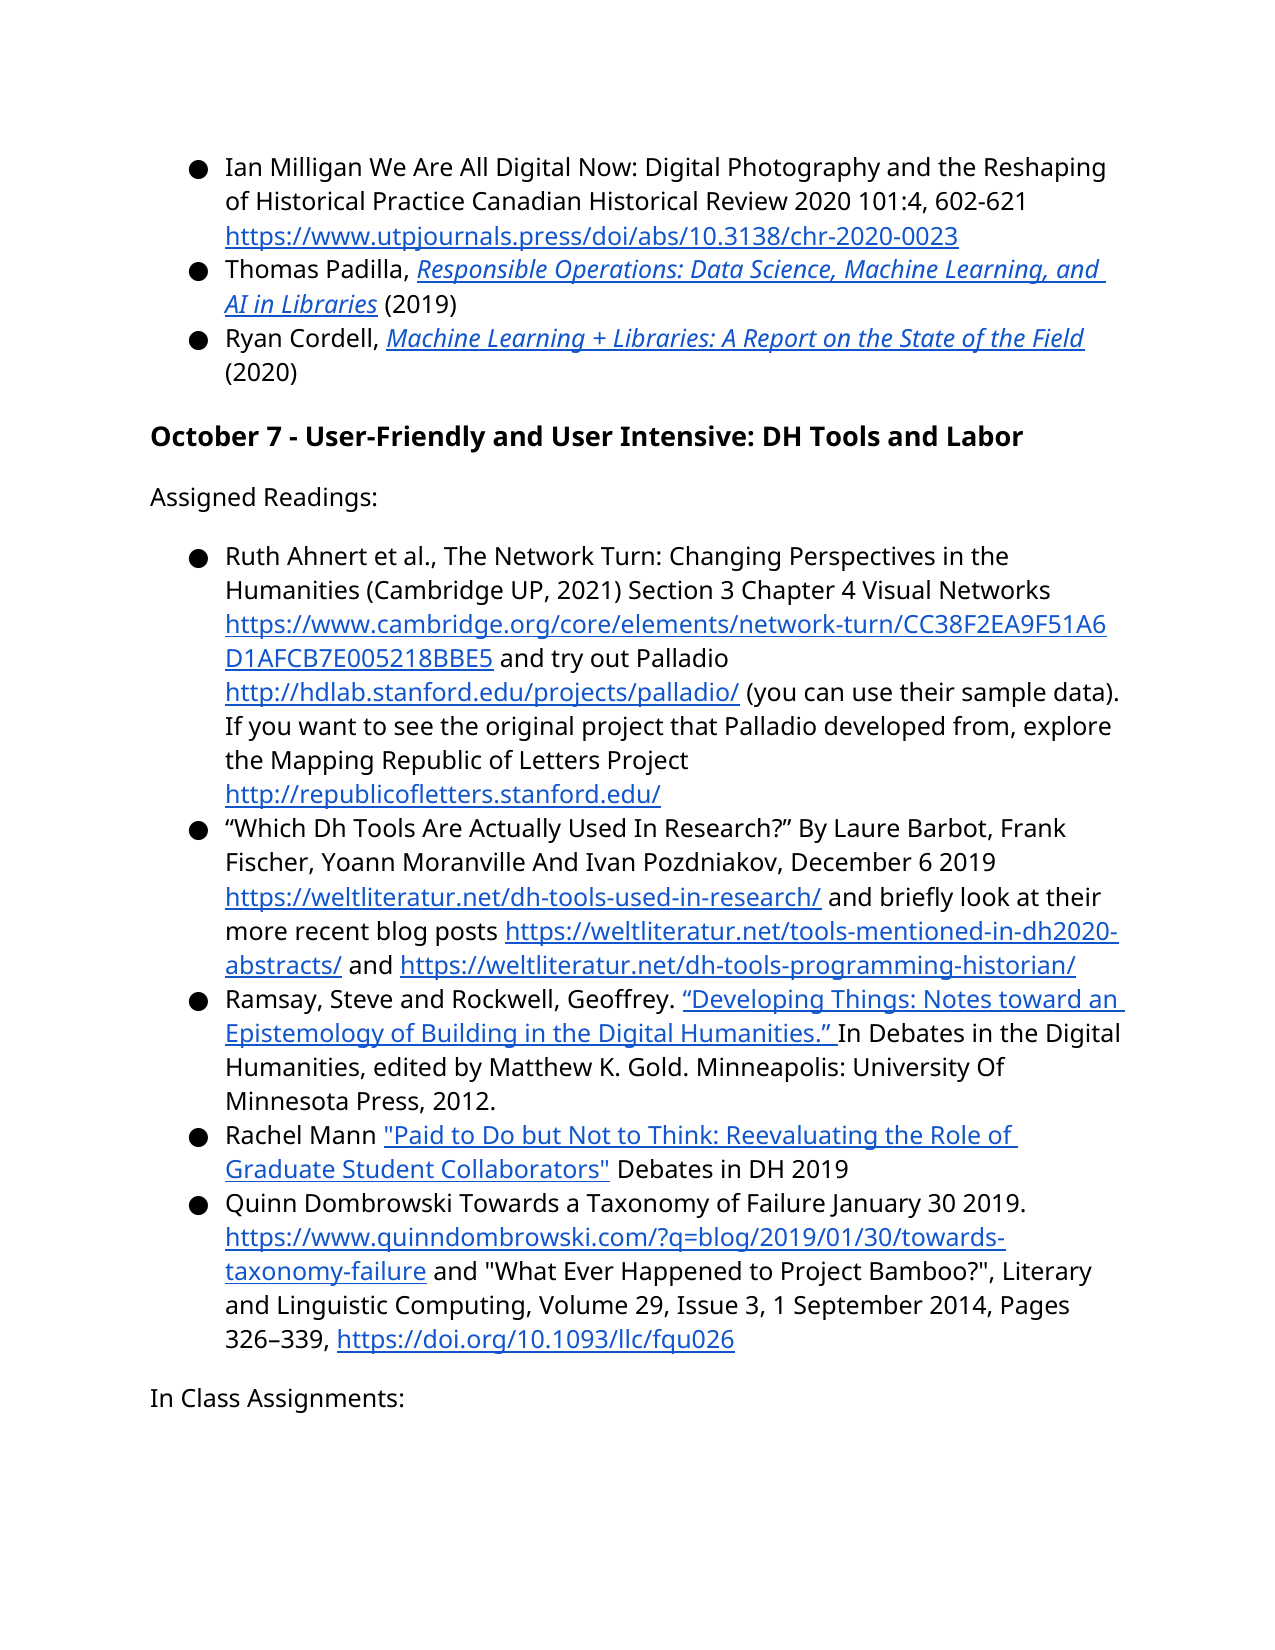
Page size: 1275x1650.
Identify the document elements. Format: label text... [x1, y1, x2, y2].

text Assigned Readings: [150, 479, 1125, 513]
list Ryan Cordell, Machine Learning + Libraries: A Report on the State of the Field (2020) [187, 320, 1125, 388]
subtitle October 7 - User-Friendly and User Intensive: DH Tools and Labor [150, 418, 1125, 454]
list Rachel Mann "Paid to Do but Not to Think: Reevaluating the Role of Graduate Student Collaborators" Debates in DH 2019 [187, 1118, 1125, 1186]
list Ramsay, Steve and Rockwell, Geoffrey. “Developing Things: Notes toward an Epistemology of Building in the Digital Humanities.” In Debates in the Digital Humanities, edited by Matthew K. Gold. Minneapolis: University Of Minnesota Press, 2012. [187, 981, 1125, 1118]
list “Which Dh Tools Are Actually Used In Research?” By Laure Barbot, Frank Fischer, Yoann Moranville And Ivan Pozdniakov, December 6 2019 https://weltliteratur.net/dh-tools-used-in-research/ and briefly look at their more recent blog posts https://weltliteratur.net/tools-mentioned-in-dh2020-abstracts/ and https://weltliteratur.net/dh-tools-programming-historian/ [187, 811, 1125, 981]
list Ian Milligan We Are All Digital Now: Digital Photography and the Reshaping of Historical Practice Canadian Historical Review 2020 101:4, 602-621 https://www.utpjournals.press/doi/abs/10.3138/chr-2020-0023 [187, 150, 1125, 252]
list Ruth Ahnert et al., The Network Turn: Changing Perspectives in the Humanities (Cambridge UP, 2021) Section 3 Chapter 4 Visual Networks https://www.cambridge.org/core/elements/network-turn/CC38F2EA9F51A6D1AFCB7E005218BBE5 and try out Palladio http://hdlab.stanford.edu/projects/palladio/ (you can use their sample data). If you want to see the original project that Palladio developed from, explore the Mapping Republic of Letters Project http://republicofletters.stanford.edu/ [187, 538, 1125, 811]
list Quinn Dombrowski Towards a Taxonomy of Failure January 30 2019. https://www.quinndombrowski.com/?q=blog/2019/01/30/towards-taxonomy-failure and "What Ever Happened to Project Bamboo?", Literary and Linguistic Computing, Volume 29, Issue 3, 1 September 2014, Pages 326–339, https://doi.org/10.1093/llc/fqu026 [187, 1186, 1125, 1356]
text In Class Assignments: [150, 1381, 1125, 1415]
list Thomas Padilla, Responsible Operations: Data Science, Machine Learning, and AI in Libraries (2019) [187, 252, 1125, 320]
